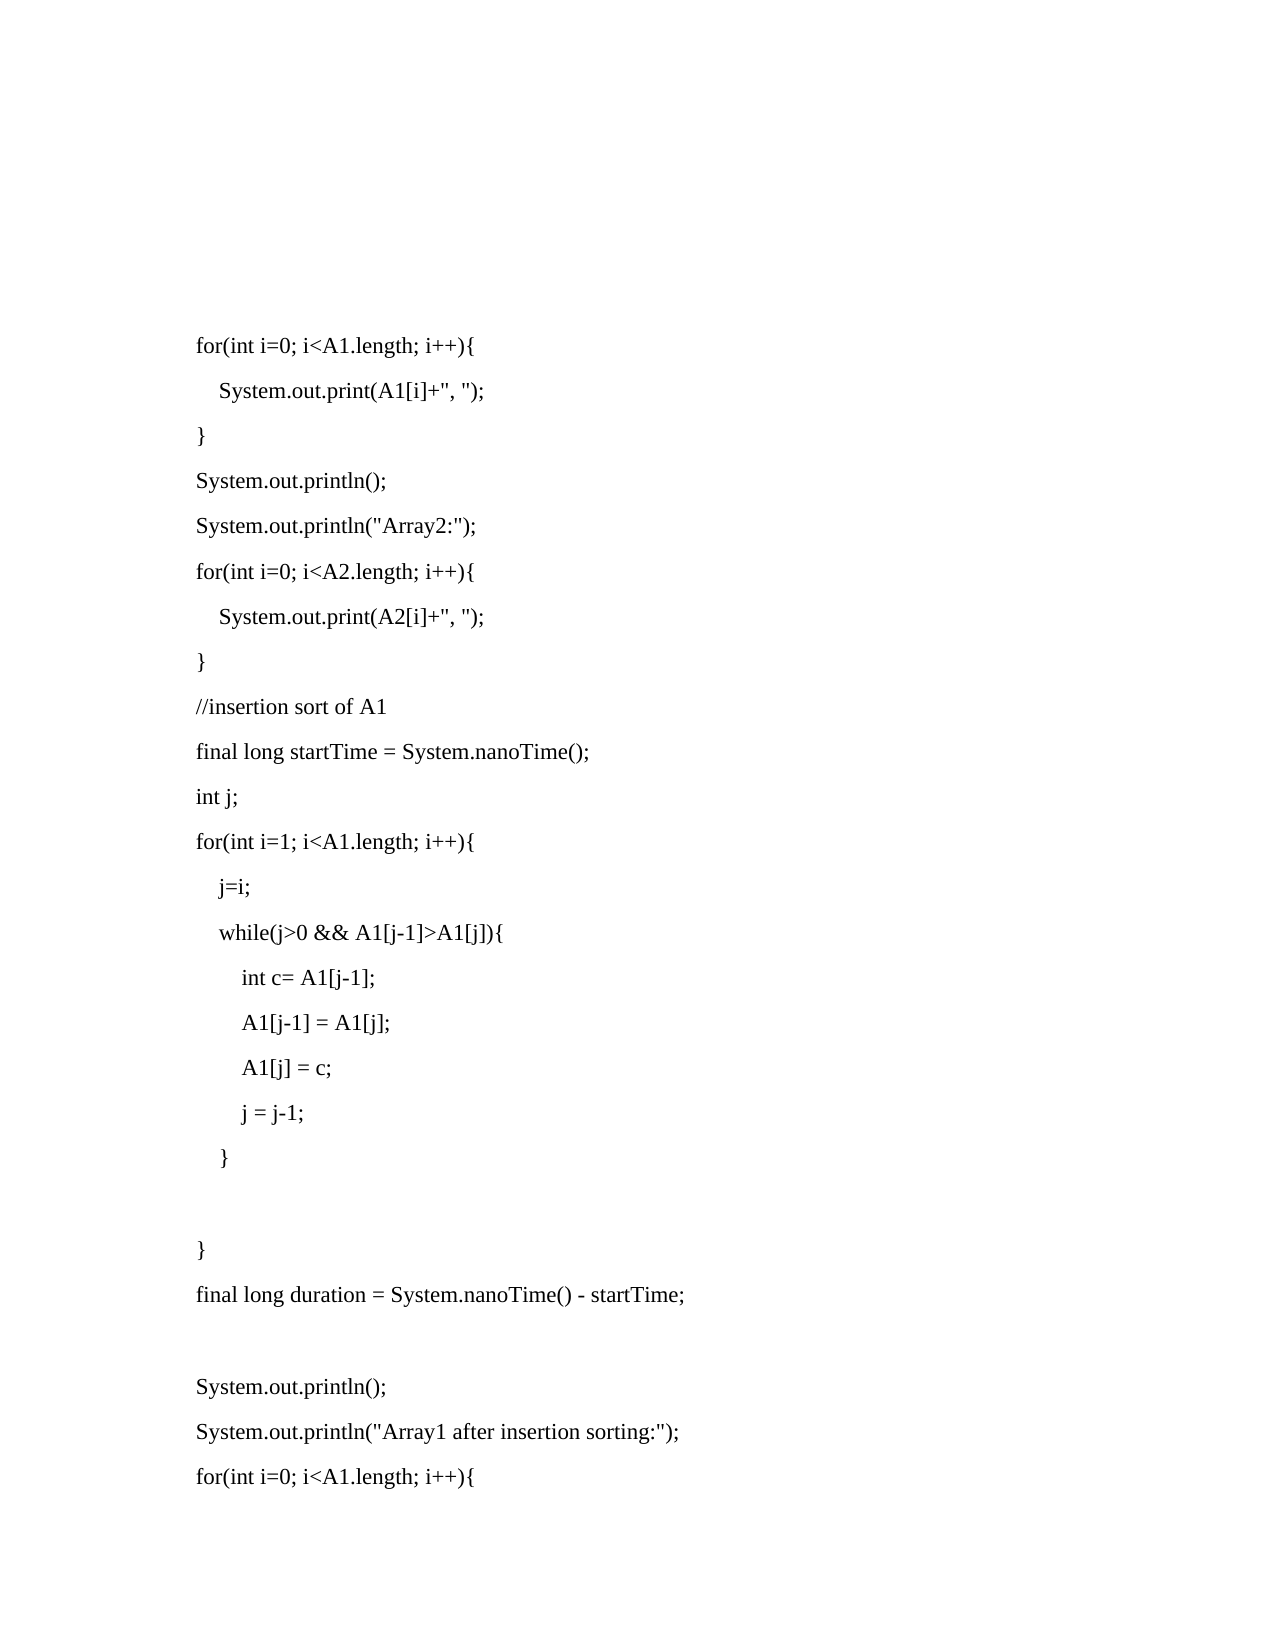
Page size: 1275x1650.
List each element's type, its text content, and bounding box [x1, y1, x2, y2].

text while(j>0 && A1[j-1]>A1[j]){ [150, 918, 1125, 945]
text j=i; [150, 873, 1125, 900]
text //insertion sort of A1 [150, 693, 1125, 719]
text for(int i=0; i<A1.length; i++){ [150, 1463, 1125, 1490]
text System.out.print(A2[i]+", "); [150, 603, 1125, 629]
text System.out.println("Array1 after insertion sorting:"); [150, 1418, 1125, 1444]
text int j; [150, 783, 1125, 809]
text final long duration = System.nanoTime() - startTime; [150, 1281, 1125, 1307]
text A1[j] = c; [150, 1054, 1125, 1080]
text } [150, 1236, 1125, 1262]
text } [150, 422, 1125, 449]
text System.out.println("Array2:"); [150, 513, 1125, 539]
text int c= A1[j-1]; [150, 964, 1125, 990]
text j = j-1; [150, 1099, 1125, 1125]
text System.out.print(A1[i]+", "); [150, 377, 1125, 404]
text } [150, 1144, 1125, 1170]
text for(int i=0; i<A2.length; i++){ [150, 558, 1125, 584]
text final long startTime = System.nanoTime(); [150, 738, 1125, 764]
text for(int i=0; i<A1.length; i++){ [150, 332, 1125, 358]
text System.out.println(); [150, 1373, 1125, 1399]
text System.out.println(); [150, 467, 1125, 494]
text for(int i=1; i<A1.length; i++){ [150, 828, 1125, 855]
text } [150, 648, 1125, 674]
text A1[j-1] = A1[j]; [150, 1009, 1125, 1035]
